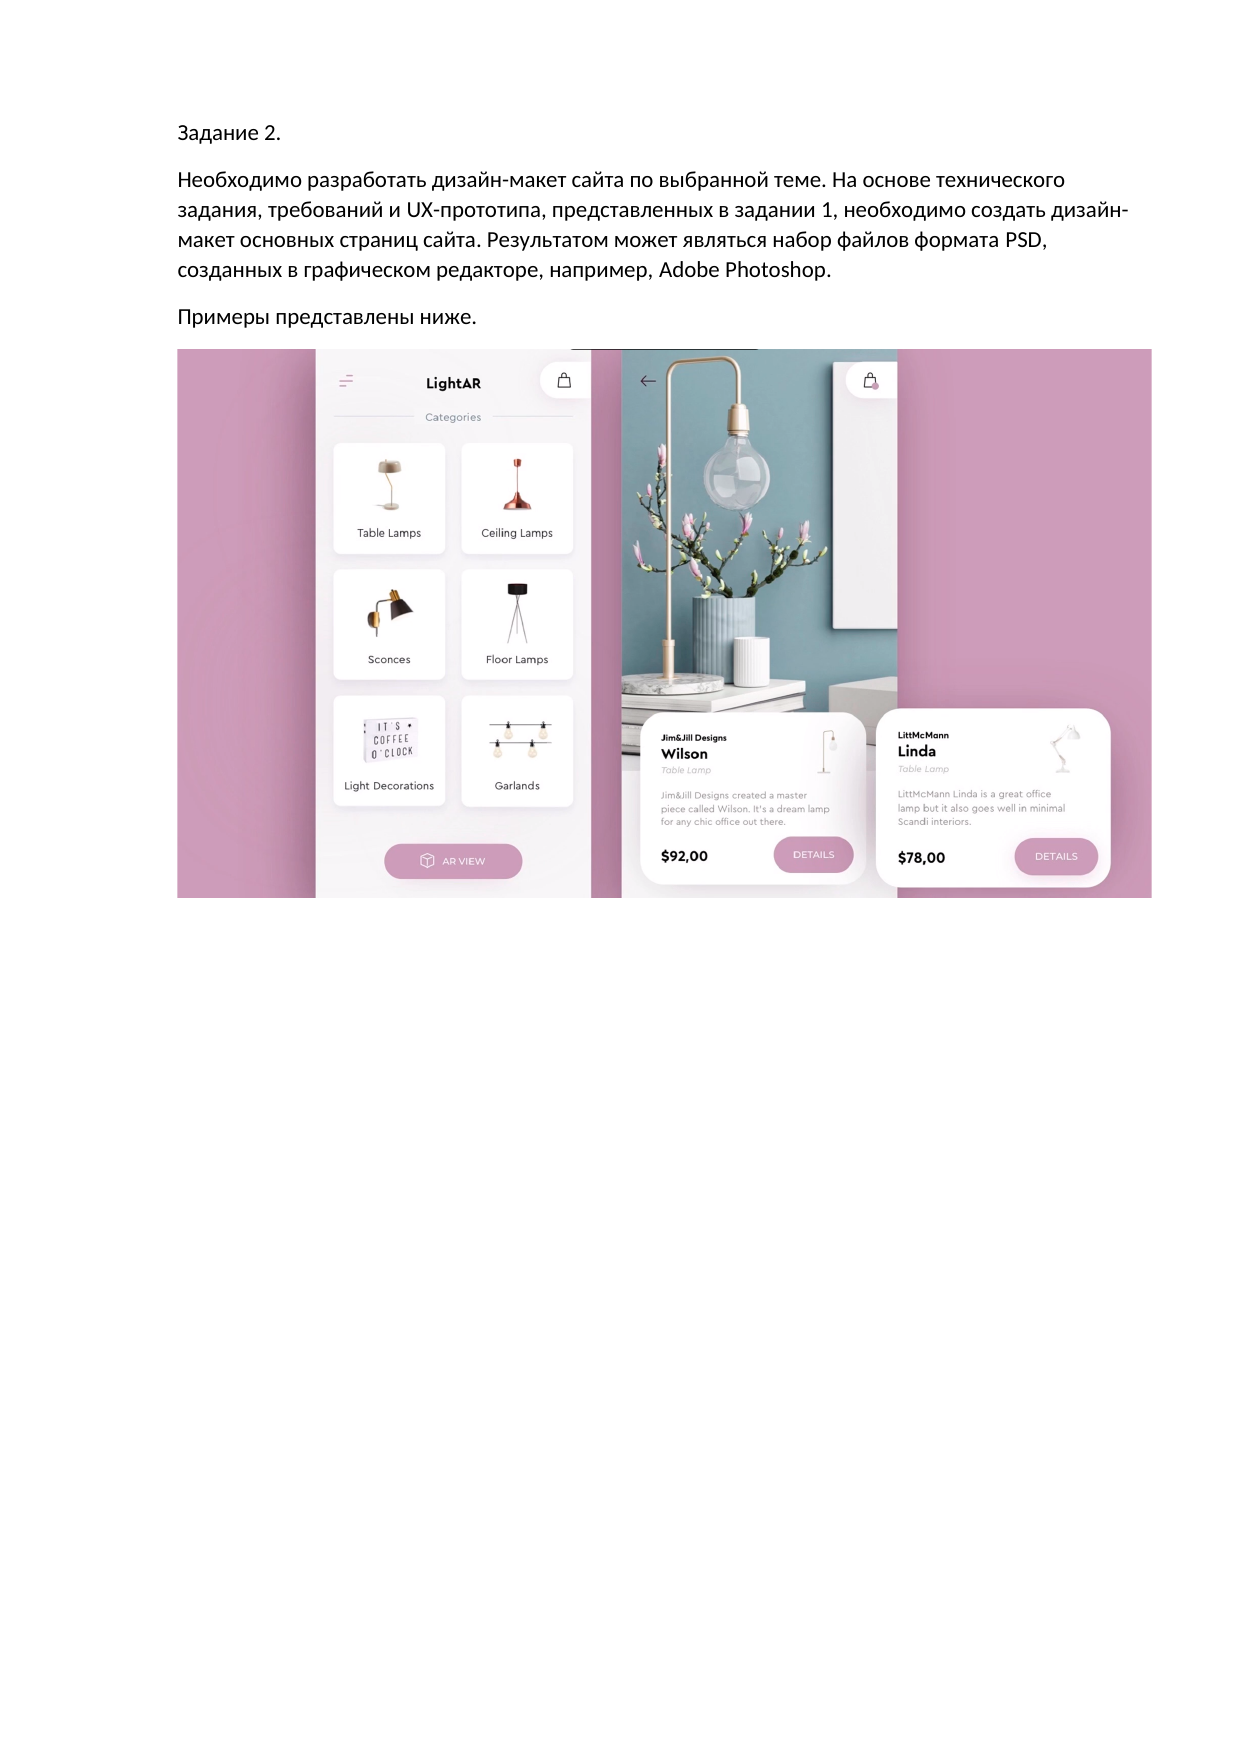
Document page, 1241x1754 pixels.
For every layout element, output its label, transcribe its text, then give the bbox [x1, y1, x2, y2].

text Примеры представлены ниже. [177, 302, 1152, 331]
text Необходимо разработать дизайн-макет сайта по выбранной теме. На основе технического задания, требований и UX-прототипа, представленных в задании 1, необходимо создать дизайн-макет основных страниц сайта. Результатом может являться набор файлов формата PSD, созданных в графическом редакторе, например, Adobe Photoshop. [177, 165, 1152, 284]
picture [177, 349, 1152, 898]
text Задание 2. [177, 118, 1152, 146]
